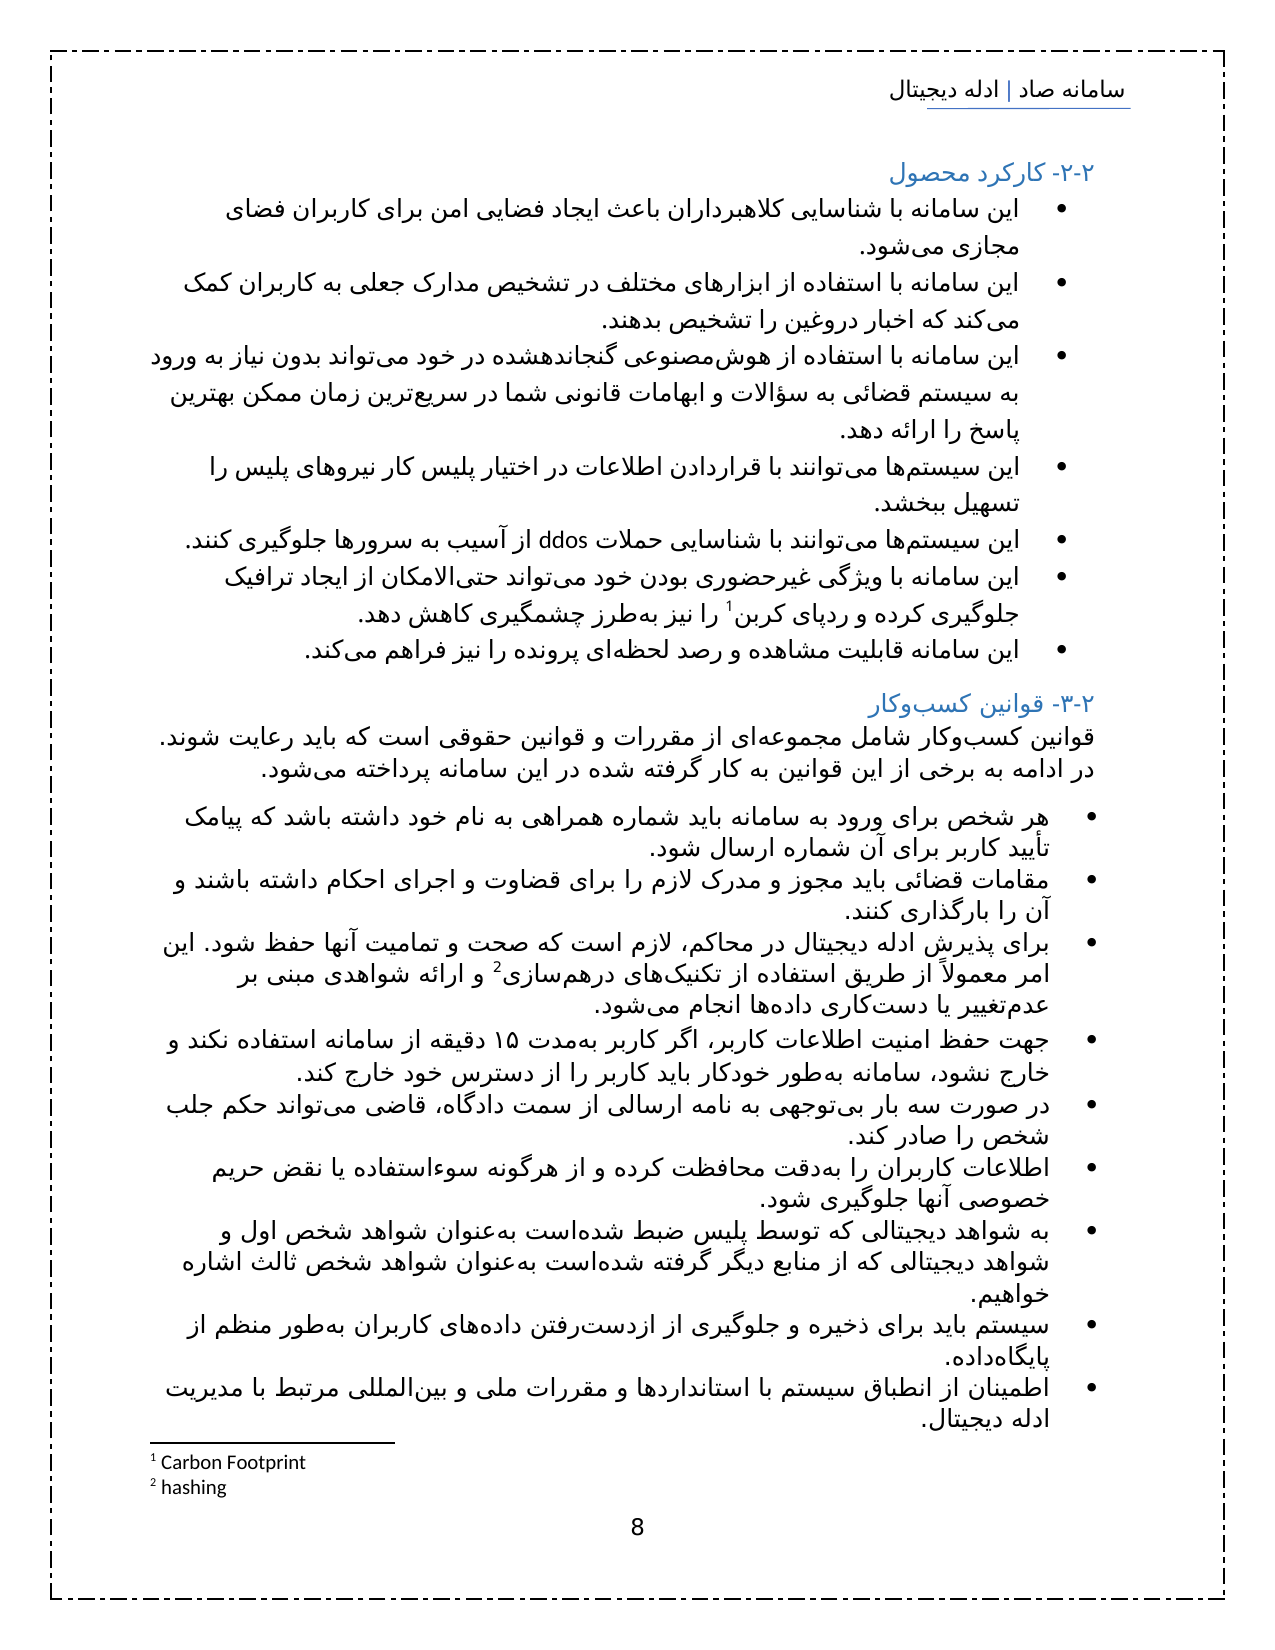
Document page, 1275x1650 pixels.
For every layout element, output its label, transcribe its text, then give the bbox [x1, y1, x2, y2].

list این سامانه با ویژگی غیرحضوری بودن خود می‌تواند حتی‌الامکان از ایجاد ترافیک جلوگیری کرده و ردپای کربن را نیز به‌طرز چشمگیری کاهش دهد. [150, 559, 1057, 629]
list هر شخص برای ورود به سامانه باید شماره همراهی به نام خود داشته باشد که پیامک تأیید کاربر برای آن شماره ارسال شود. [150, 802, 1087, 863]
list اطلاعات کاربران را به‌دقت محافظت کرده و از هرگونه سوءاستفاده یا نقض حریم خصوصی آنها جلوگیری شود. [150, 1153, 1087, 1213]
text قوانین کسب‌وکار شامل مجموعه‌ای از مقررات و قوانین حقوقی است که باید رعایت شوند. در ادامه به برخی از این قوانین به کار گرفته شده در این سامانه پرداخته می‌شود. [150, 722, 1095, 783]
list اطمینان از انطباق سیستم با استانداردها و مقررات ملی و بین‌المللی مرتبط با مدیریت ادله دیجیتال. [150, 1373, 1087, 1434]
list در صورت سه بار بی‌توجهی به نامه ارسالی از سمت دادگاه، قاضی می‌تواند حکم جلب شخص را صادر کند. [150, 1090, 1087, 1151]
list این سامانه قابلیت مشاهده و رصد لحظه‌ای پرونده را نیز فراهم می‌کند. [150, 632, 1057, 666]
list این سامانه با استفاده از ابزارهای مختلف در تشخیص مدارک جعلی به کاربران کمک می‌کند که اخبار دروغین را تشخیص بدهند. [150, 264, 1057, 335]
list این سیستم‌ها می‌توانند با قراردادن اطلاعات در اختیار پلیس کار نیروهای پلیس را تسهیل ببخشد. [150, 448, 1057, 519]
list این سامانه با استفاده از هوش‌مصنوعی گنجاندهشده در خود می‌تواند بدون نیاز به ورود به سیستم قضائی به سؤالات و ابهامات قانونی شما در سریع‌ترین زمان ممکن بهترین پاسخ را ارائه دهد. [150, 338, 1057, 446]
list این سامانه با شناسایی کلاهبرداران باعث ایجاد فضایی امن برای کاربران فضای مجازی می‌شود. [150, 191, 1057, 262]
list جهت حفظ امنیت اطلاعات کاربر، اگر کاربر به‌مدت ۱۵ دقیقه از سامانه استفاده نکند و خارج نشود، سامانه به‌طور خودکار باید کاربر را از دسترس خود خارج کند. [150, 1022, 1087, 1088]
subtitle ۳-۲- قوانین کسب‌وکار [150, 686, 1125, 720]
list سیستم باید برای ذخیره و جلوگیری از ازدست‌رفتن داده‌های کاربران به‌طور منظم از پایگاه‌داده. [150, 1310, 1087, 1371]
subtitle ۲-۲- کارکرد محصول [150, 154, 1125, 188]
list مقامات قضائی باید مجوز و مدرک لازم را برای قضاوت و اجرای احکام داشته باشند و آن را بارگذاری کنند. [150, 865, 1087, 926]
list این سیستم‌ها می‌توانند با شناسایی حملات ddos از آسیب به سرورها جلوگیری کنند. [150, 522, 1057, 556]
list برای پذیرش ادله دیجیتال در محاکم، لازم است که صحت و تمامیت آنها حفظ شود. این امر معمولاً از طریق استفاده از تکنیک‌های درهم‌سازی و ارائه شواهدی مبنی بر عدم‌تغییر یا دست‌کاری داده‌ها انجام می‌شود. [150, 928, 1087, 1020]
list به شواهد دیجیتالی که توسط پلیس ضبط شده‌است به‌عنوان شواهد شخص اول و شواهد دیجیتالی که از منابع دیگر گرفته شده‌است به‌عنوان شواهد شخص ثالث اشاره خواهیم. [150, 1216, 1087, 1308]
